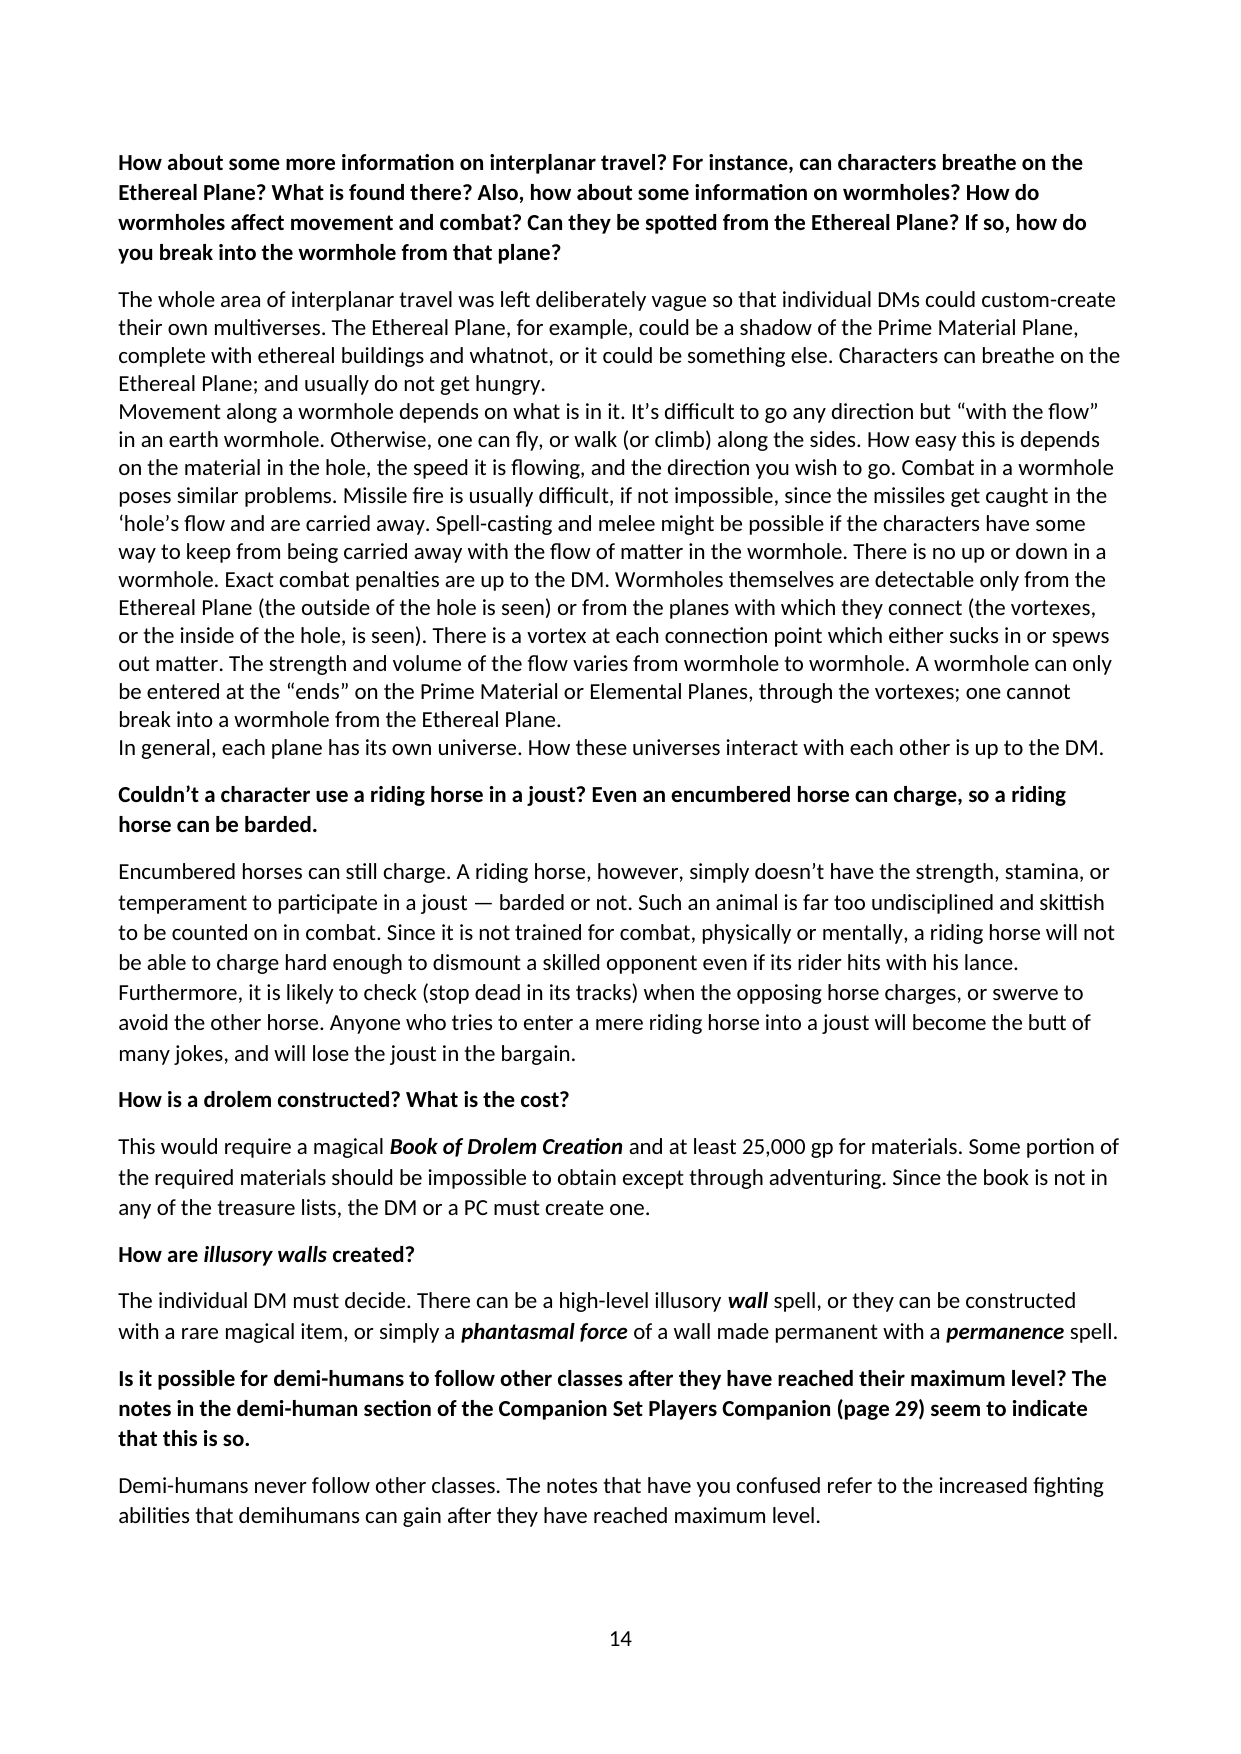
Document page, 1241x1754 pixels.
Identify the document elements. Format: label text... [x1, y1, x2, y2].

text In general, each plane has its own universe. How these universes interact with each other is up to the DM. [118, 733, 1122, 761]
text Movement along a wormhole depends on what is in it. It’s difficult to go any direction but “with the flow” in an earth wormhole. Otherwise, one can fly, or walk (or climb) along the sides. How easy this is depends on the material in the hole, the speed it is flowing, and the direction you wish to go. Combat in a wormhole poses similar problems. Missile fire is usually difficult, if not impossible, since the missiles get caught in the ‘hole’s flow and are carried away. Spell-casting and melee might be possible if the characters have some way to keep from being carried away with the flow of matter in the wormhole. There is no up or down in a wormhole. Exact combat penalties are up to the DM. Wormholes themselves are detectable only from the Ethereal Plane (the outside of the hole is seen) or from the planes with which they connect (the vortexes, or the inside of the hole, is seen). There is a vortex at each connection point which either sucks in or spews out matter. The strength and volume of the flow varies from wormhole to wormhole. A wormhole can only be entered at the “ends” on the Prime Material or Elemental Planes, through the vortexes; one cannot break into a wormhole from the Ethereal Plane. [118, 397, 1122, 733]
text The whole area of interplanar travel was left deliberately vague so that individual DMs could custom-create their own multiverses. The Ethereal Plane, for example, could be a shadow of the Prime Material Plane, complete with ethereal buildings and whatnot, or it could be something else. Characters can breathe on the Ethereal Plane; and usually do not get hungry. [118, 285, 1122, 397]
text Couldn’t a character use a riding horse in a joust? Even an encumbered horse can charge, so a riding horse can be barded. [118, 780, 1122, 838]
text Is it possible for demi-humans to follow other classes after they have reached their maximum level? The notes in the demi-human section of the Companion Set Players Companion (page 29) seem to indicate that this is so. [118, 1364, 1122, 1452]
text Encumbered horses can still charge. A riding horse, however, simply doesn’t have the strength, stamina, or temperament to participate in a joust — barded or not. Such an animal is far too undisciplined and skittish to be counted on in combat. Since it is not trained for combat, physically or mentally, a riding horse will not be able to charge hard enough to dismount a skilled opponent even if its rider hits with his lance. Furthermore, it is likely to check (stop dead in its tracks) when the opposing horse charges, or swerve to avoid the other horse. Anyone who tries to enter a mere riding horse into a joust will become the butt of many jokes, and will lose the joust in the bargain. [118, 857, 1122, 1067]
text How about some more information on interplanar travel? For instance, can characters breathe on the Ethereal Plane? What is found there? Also, how about some information on wormholes? How do wormholes affect movement and combat? Can they be spotted from the Ethereal Plane? If so, how do you break into the wormhole from that plane? [118, 148, 1122, 266]
text This would require a magical Book of Drolem Creation and at least 25,000 gp for materials. Some portion of the required materials should be impossible to obtain except through adventuring. Since the book is not in any of the treasure lists, the DM or a PC must create one. [118, 1132, 1122, 1221]
text The individual DM must decide. There can be a high-level illusory wall spell, or they can be constructed with a rare magical item, or simply a phantasmal force of a wall made permanent with a permanence spell. [118, 1287, 1122, 1345]
text Demi-humans never follow other classes. The notes that have you confused refer to the increased fighting abilities that demihumans can gain after they have reached maximum level. [118, 1471, 1122, 1529]
text How is a drolem constructed? What is the cost? [118, 1086, 1122, 1113]
text How are illusory walls created? [118, 1240, 1122, 1268]
